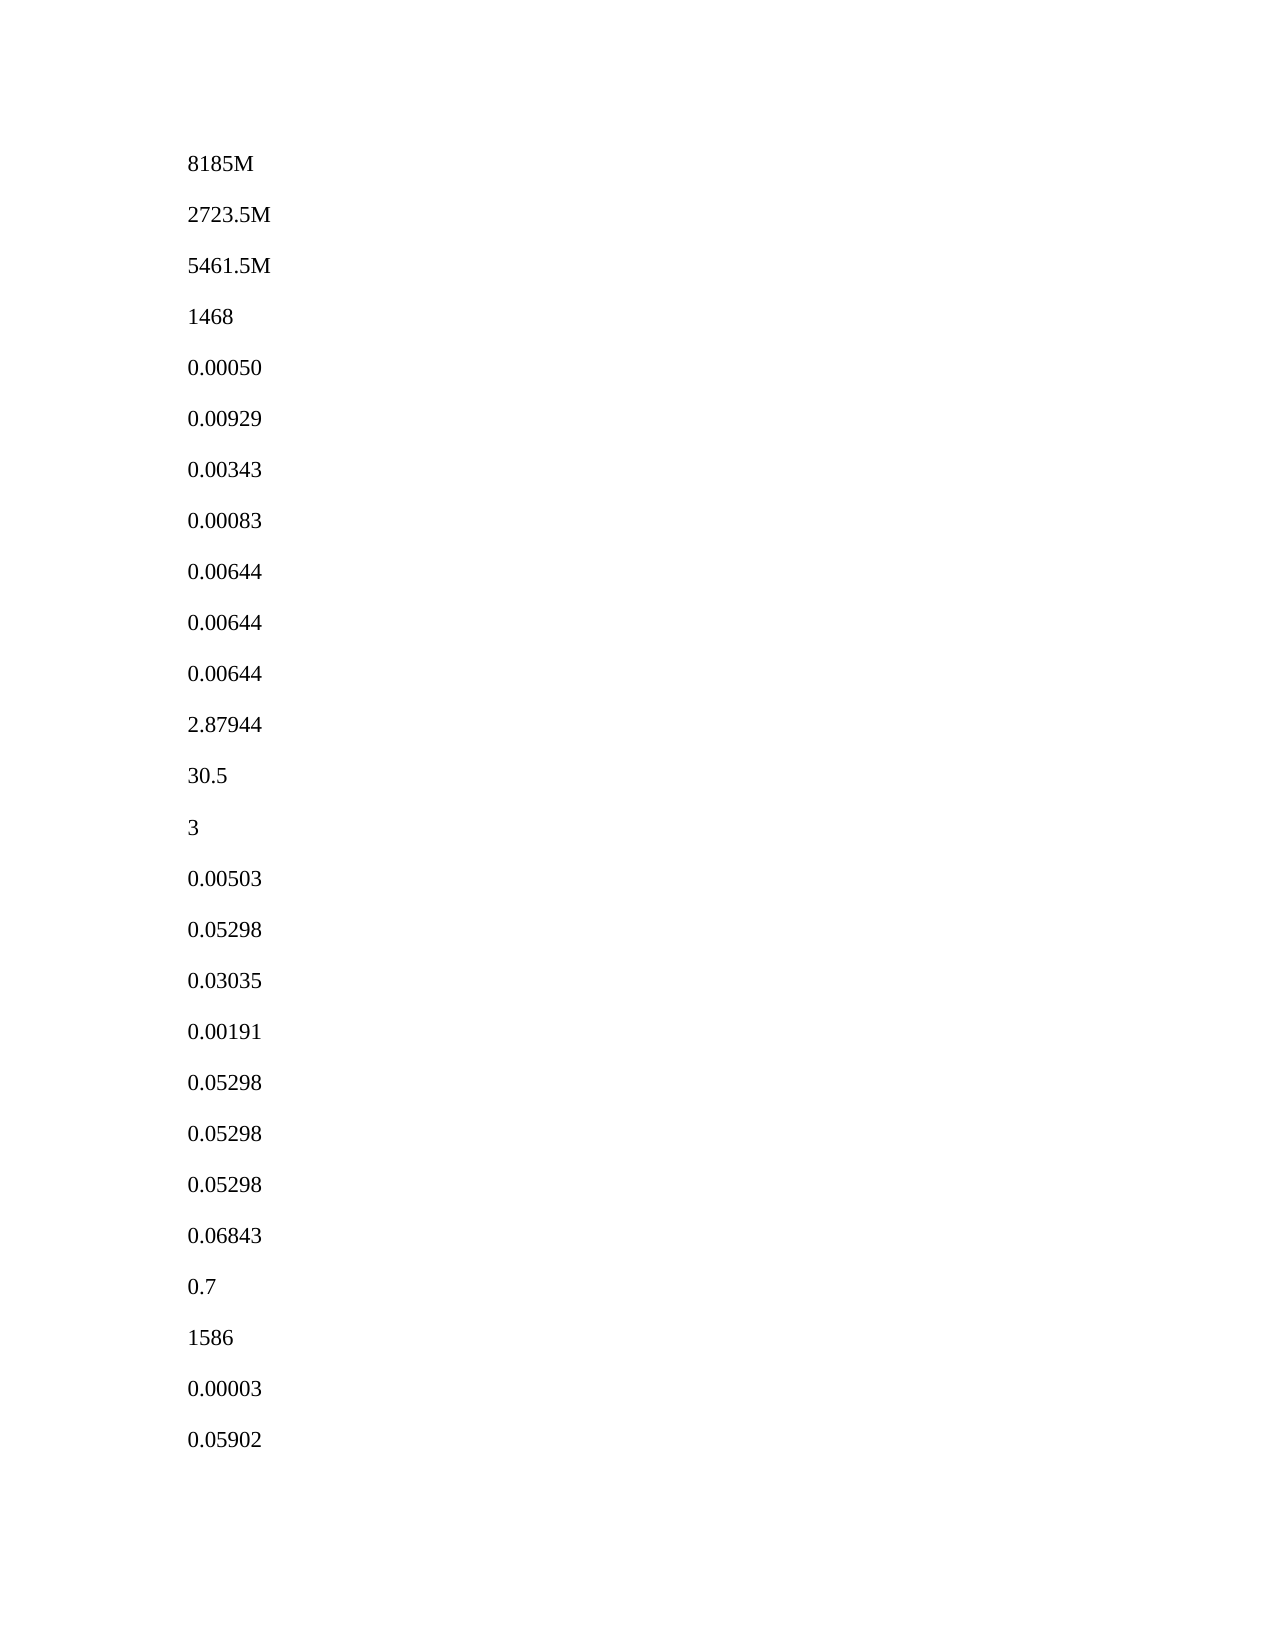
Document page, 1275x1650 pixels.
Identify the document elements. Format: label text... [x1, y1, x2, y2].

table_cell 5461.5M [176, 252, 1076, 303]
table_cell 0.05298 [176, 1120, 1076, 1171]
table_cell 0.00343 [176, 456, 1076, 507]
table_cell 2723.5M [176, 201, 1076, 252]
table_header 8185M [176, 150, 1076, 201]
table_cell 0.00644 [176, 660, 1076, 711]
table_cell 0.03035 [176, 967, 1076, 1018]
table_cell 0.05298 [176, 916, 1076, 967]
table_cell 0.05902 [176, 1426, 1076, 1477]
table_cell 30.5 [176, 763, 1076, 813]
table_cell 0.00050 [176, 354, 1076, 405]
table_cell 1586 [176, 1324, 1076, 1375]
table_cell 0.00644 [176, 558, 1076, 609]
table_cell 0.00191 [176, 1018, 1076, 1069]
table_cell 0.05298 [176, 1069, 1076, 1120]
table_cell 0.00929 [176, 405, 1076, 456]
table_cell 3 [176, 814, 1076, 864]
table_cell 0.00003 [176, 1375, 1076, 1426]
table_cell 1468 [176, 303, 1076, 354]
table_cell 0.00083 [176, 507, 1076, 558]
table_cell 0.00644 [176, 609, 1076, 660]
table_cell 0.00503 [176, 865, 1076, 916]
table_cell 2.87944 [176, 711, 1076, 762]
table_cell 0.7 [176, 1273, 1076, 1324]
table_cell 0.06843 [176, 1222, 1076, 1273]
table_cell 0.05298 [176, 1171, 1076, 1222]
